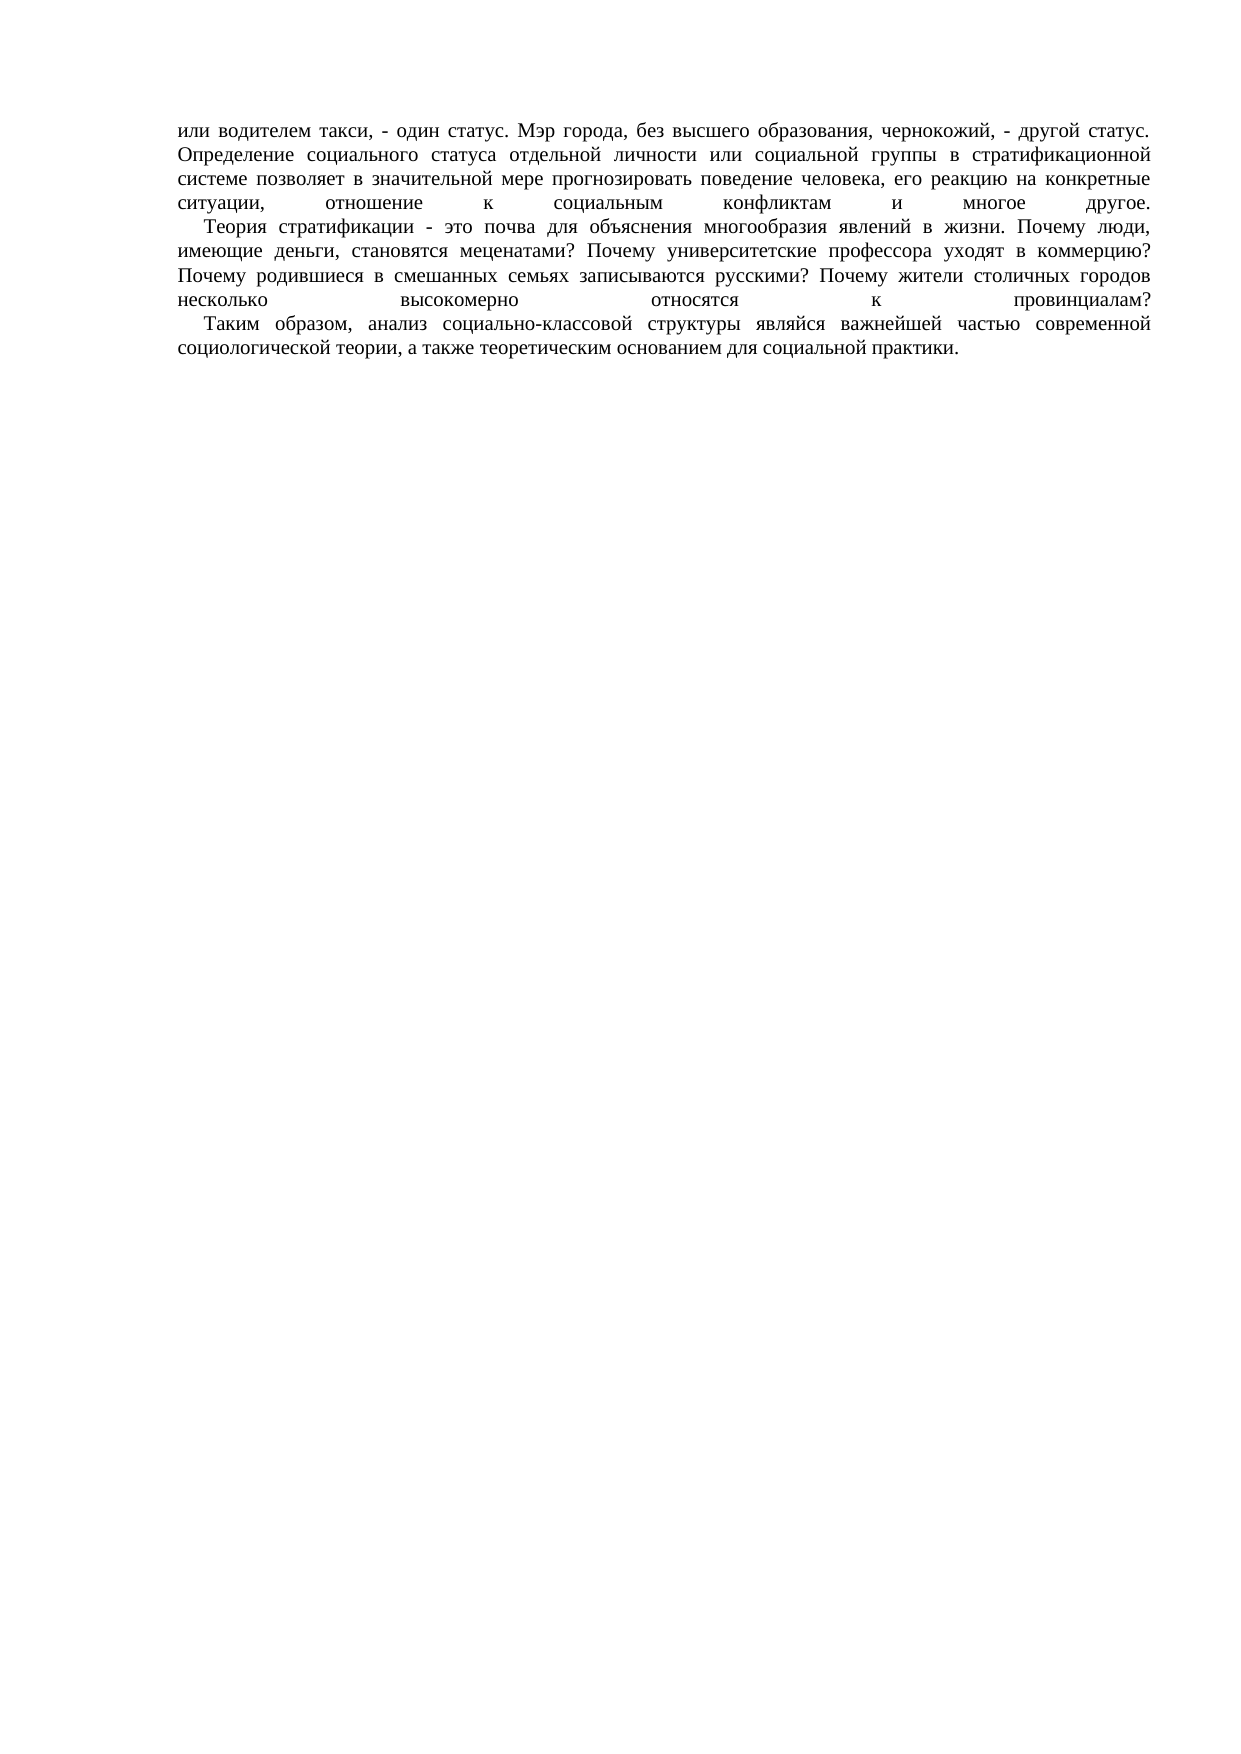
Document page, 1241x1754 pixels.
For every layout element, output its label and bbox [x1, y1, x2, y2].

text [177, 118, 1152, 359]
